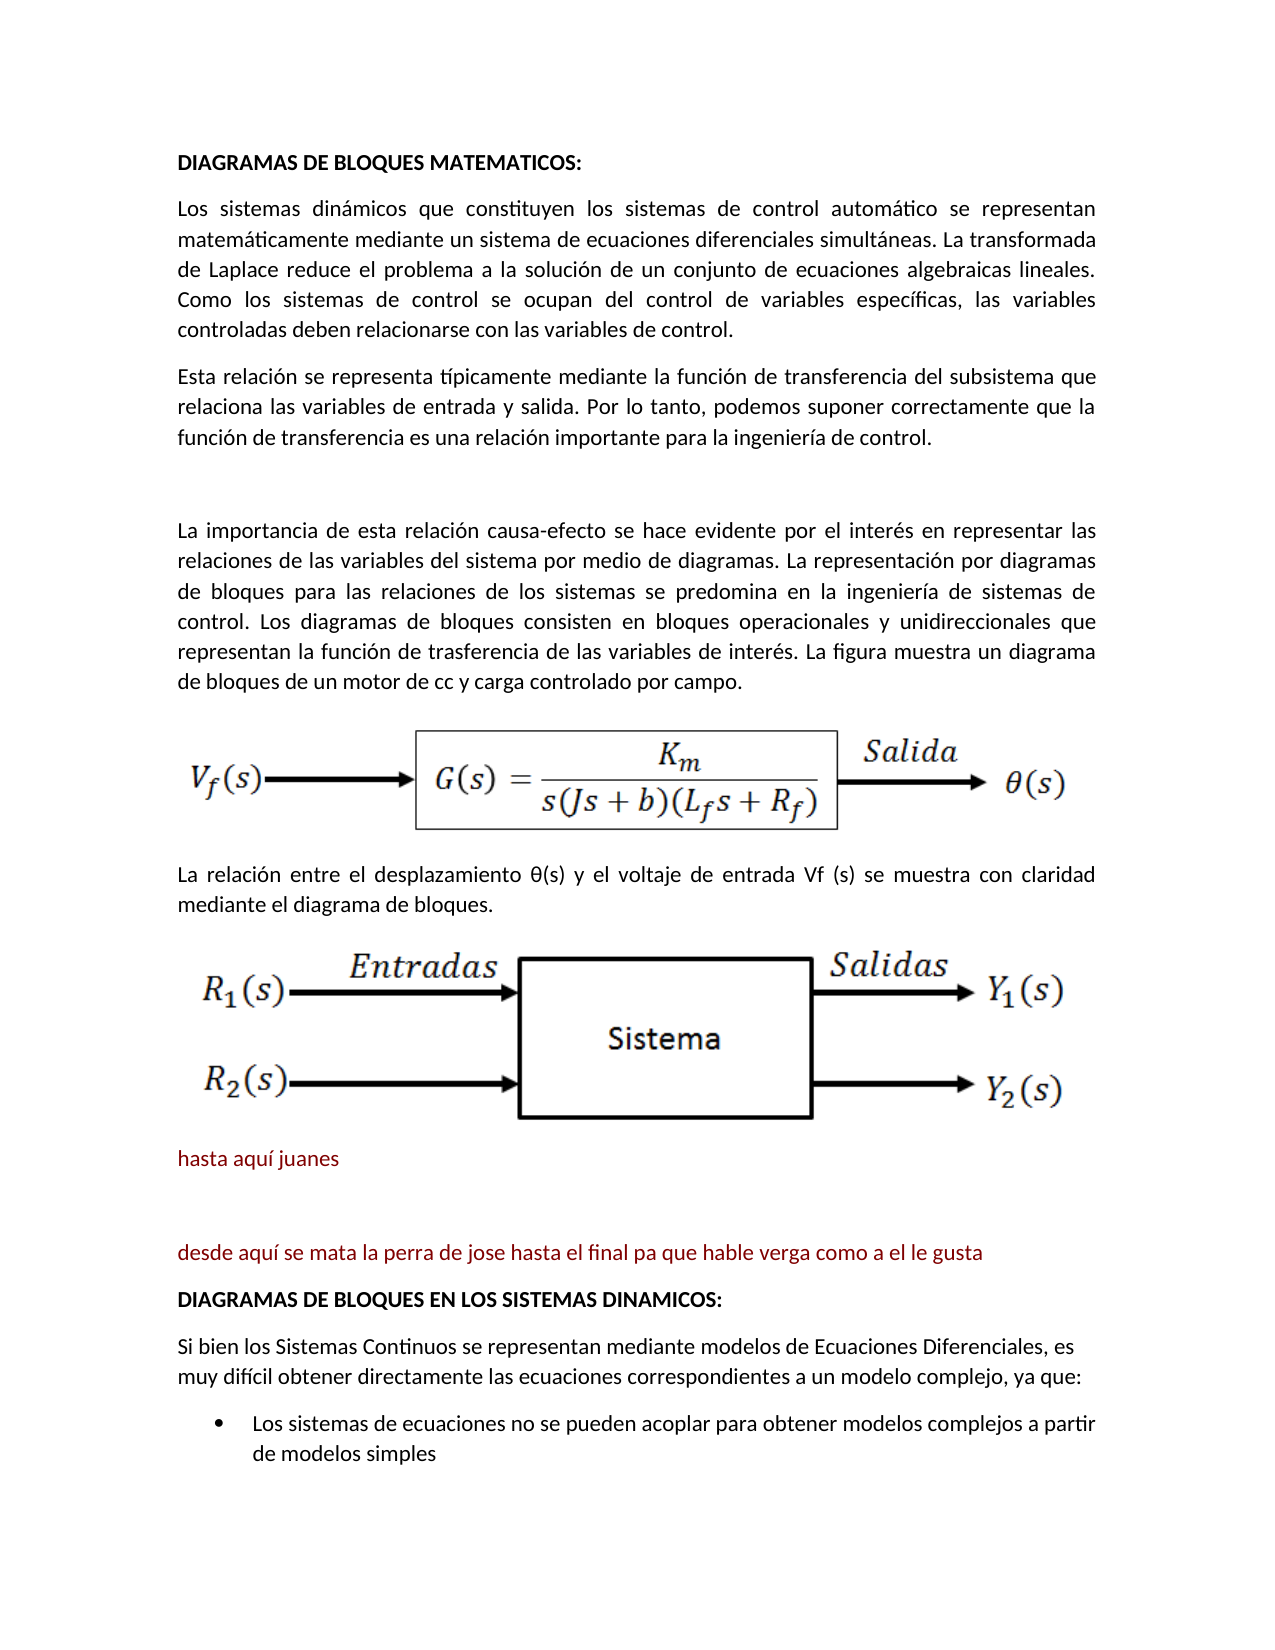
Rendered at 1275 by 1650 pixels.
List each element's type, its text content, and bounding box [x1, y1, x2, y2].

picture [177, 714, 1097, 841]
text Los sistemas dinámicos que constituyen los sistemas de control automático se representan matemáticamente mediante un sistema de ecuaciones diferenciales simultáneas. La transformada de Laplace reduce el problema a la solución de un conjunto de ecuaciones algebraicas lineales. Como los sistemas de control se ocupan del control de variables específicas, las variables controladas deben relacionarse con las variables de control. [177, 194, 1098, 343]
text DIAGRAMAS DE BLOQUES MATEMATICOS: [177, 148, 1098, 176]
text La importancia de esta relación causa-efecto se hace evidente por el interés en representar las relaciones de las variables del sistema por medio de diagramas. La representación por diagramas de bloques para las relaciones de los sistemas se predomina en la ingeniería de sistemas de control. Los diagramas de bloques consisten en bloques operacionales y unidireccionales que representan la función de trasferencia de las variables de interés. La figura muestra un diagrama de bloques de un motor de cc y carga controlado por campo. [177, 516, 1098, 695]
list Los sistemas de ecuaciones no se pueden acoplar para obtener modelos complejos a partir de modelos simples [215, 1409, 1098, 1467]
picture [177, 936, 1097, 1126]
text Si bien los Sistemas Continuos se representan mediante modelos de Ecuaciones Diferenciales, es muy difícil obtener directamente las ecuaciones correspondientes a un modelo complejo, ya que: [177, 1332, 1098, 1390]
text hasta aquí juanes [177, 1144, 1098, 1173]
text DIAGRAMAS DE BLOQUES EN LOS SISTEMAS DINAMICOS: [177, 1285, 1098, 1313]
text Esta relación se representa típicamente mediante la función de transferencia del subsistema que relaciona las variables de entrada y salida. Por lo tanto, podemos suponer correctamente que la función de transferencia es una relación importante para la ingeniería de control. [177, 362, 1098, 451]
text La relación entre el desplazamiento θ(s) y el voltaje de entrada Vf (s) se muestra con claridad mediante el diagrama de bloques. [177, 860, 1098, 918]
text desde aquí se mata la perra de jose hasta el final pa que hable verga como a el le gusta [177, 1238, 1098, 1266]
